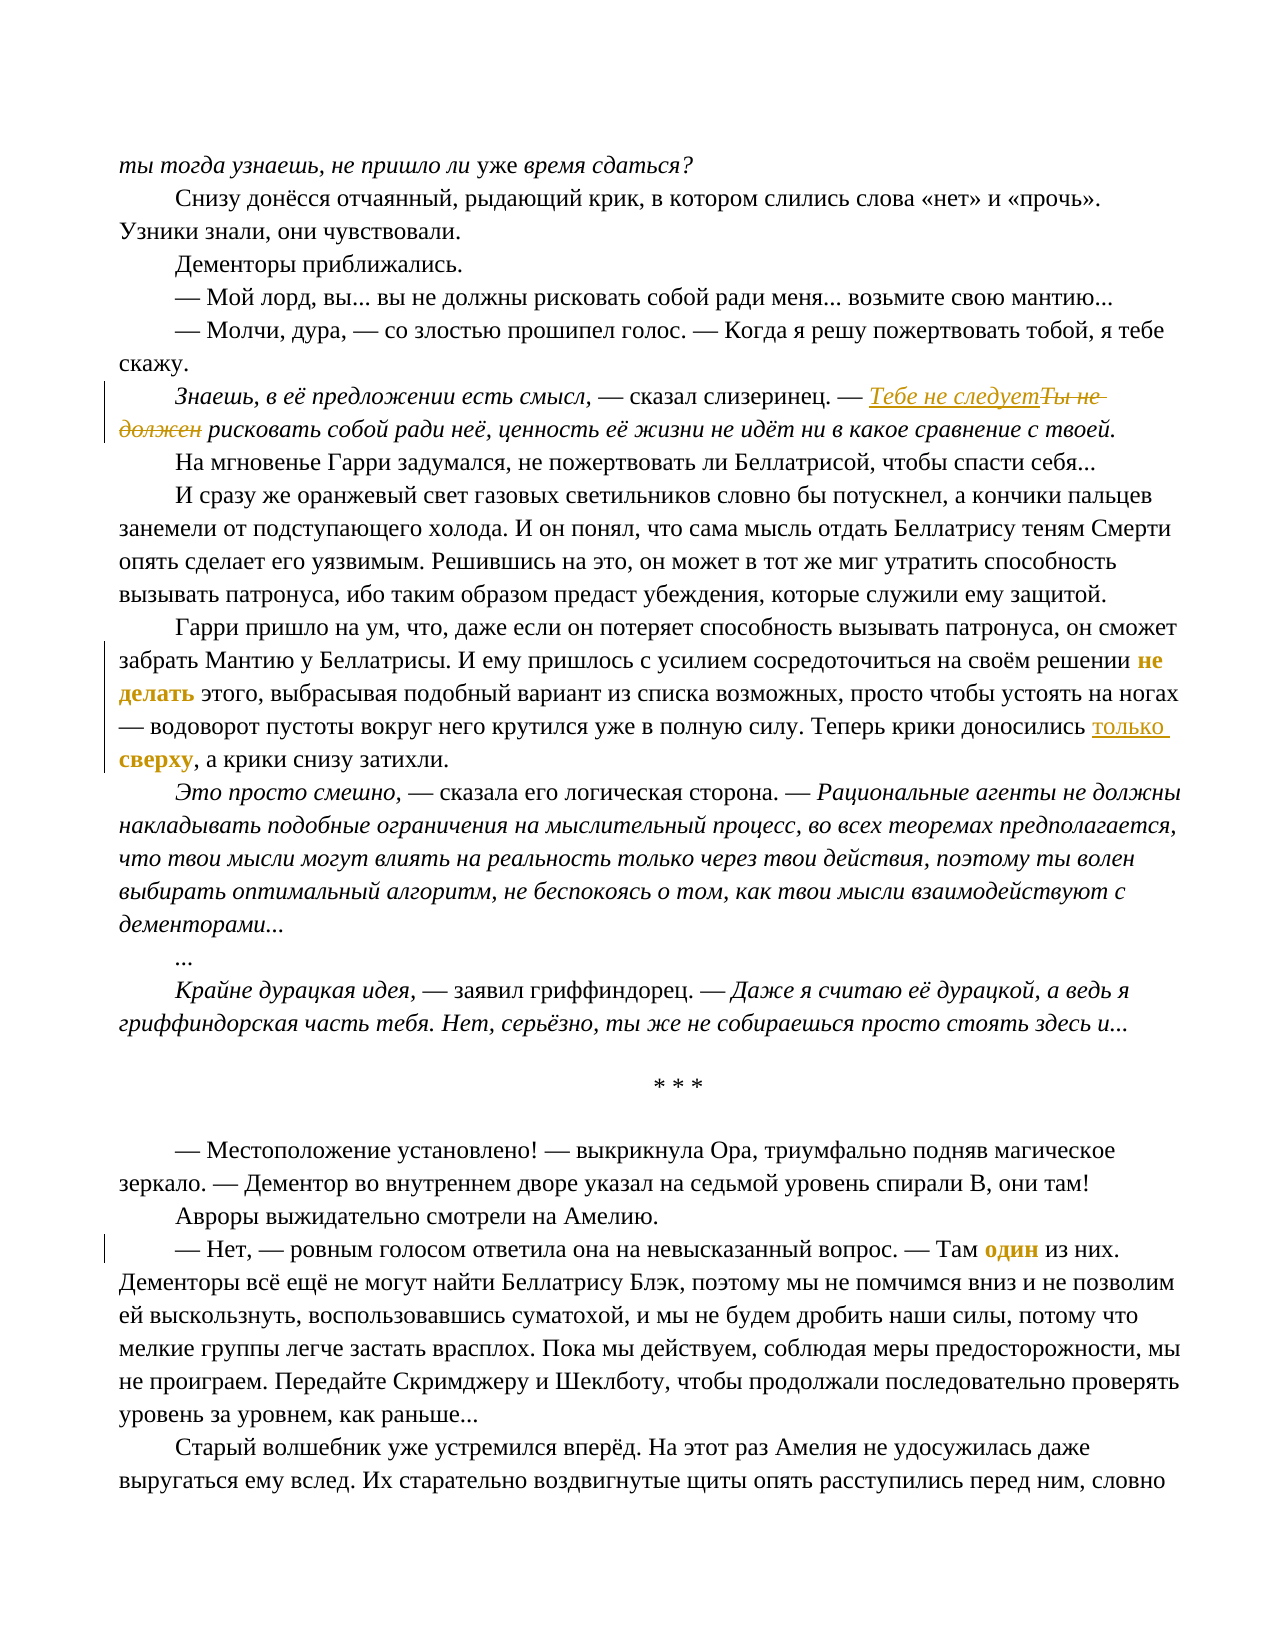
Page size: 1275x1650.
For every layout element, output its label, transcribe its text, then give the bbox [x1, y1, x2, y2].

text — Нет, — ровным голосом ответила она на невысказанный вопрос. — Там один из них. Дементоры всё ещё не могут найти Беллатрису Блэк, поэтому мы не помчимся вниз и не позволим ей выскользнуть, воспользовавшись суматохой, и мы не будем дробить наши силы, потому что мелкие группы легче застать врасплох. Пока мы действуем, соблюдая меры предосторожности, мы не проиграем. Передайте Скримджеру и Шеклботу, чтобы продолжали последовательно проверять уровень за уровнем, как раньше... [119, 1234, 1181, 1428]
text Крайне дурацкая идея, — заявил гриффиндорец. — Даже я считаю её дурацкой, а ведь я гриффиндорская часть тебя. Нет, серьёзно, ты же не собираешься просто стоять здесь и... [119, 976, 1181, 1037]
text И сразу же оранжевый свет газовых светильников словно бы потускнел, а кончики пальцев занемели от подступающего холода. И он понял, что сама мысль отдать Беллатрису теням Смерти опять сделает его уязвимым. Решившись на это, он может в тот же миг утратить способность вызывать патронуса, ибо таким образом предаст убеждения, которые служили ему защитой. [119, 480, 1181, 608]
text Авроры выжидательно смотрели на Амелию. [119, 1201, 1181, 1230]
text На мгновенье Гарри задумался, не пожертвовать ли Беллатрисой, чтобы спасти себя... [119, 447, 1181, 476]
text — Мой лорд, вы... вы не должны рисковать собой ради меня... возьмите свою мантию... [119, 282, 1181, 311]
text Это просто смешно, — сказала его логическая сторона. — Рациональные агенты не должны накладывать подобные ограничения на мыслительный процесс, во всех теоремах предполагается, что твои мысли могут влиять на реальность только через твои действия, поэтому ты волен выбирать оптимальный алгоритм, не беспокоясь о том, как твои мысли взаимодействуют с дементорами... [119, 777, 1181, 938]
text Дементоры приближались. [119, 249, 1181, 278]
text Гарри пришло на ум, что, даже если он потеряет способность вызывать патронуса, он сможет забрать Мантию у Беллатрисы. И ему пришлось с усилием сосредоточиться на своём решении не делать этого, выбрасывая подобный вариант из списка возможных, просто чтобы устоять на ногах — водоворот пустоты вокруг него крутился уже в полную силу. Теперь крики доносились сверху, а крики снизу затихли. [119, 612, 1181, 773]
text ... [119, 942, 1181, 971]
text — Местоположение установлено! — выкрикнула Ора, триумфально подняв магическое зеркало. — Дементор во внутреннем дворе указал на седьмой уровень спирали В, они там! [119, 1135, 1181, 1197]
text * * * [119, 1072, 1181, 1101]
text Знаешь, в её предложении есть смысл, — сказал слизеринец. — рисковать собой ради неё, ценность её жизни не идёт ни в какое сравнение с твоей. [119, 381, 1181, 443]
text Снизу донёсся отчаянный, рыдающий крик, в котором слились слова «нет» и «прочь». Узники знали, они чувствовали. [119, 183, 1181, 245]
text — Молчи, дура, — со злостью прошипел голос. — Когда я решу пожертвовать тобой, я тебе скажу. [119, 315, 1181, 377]
